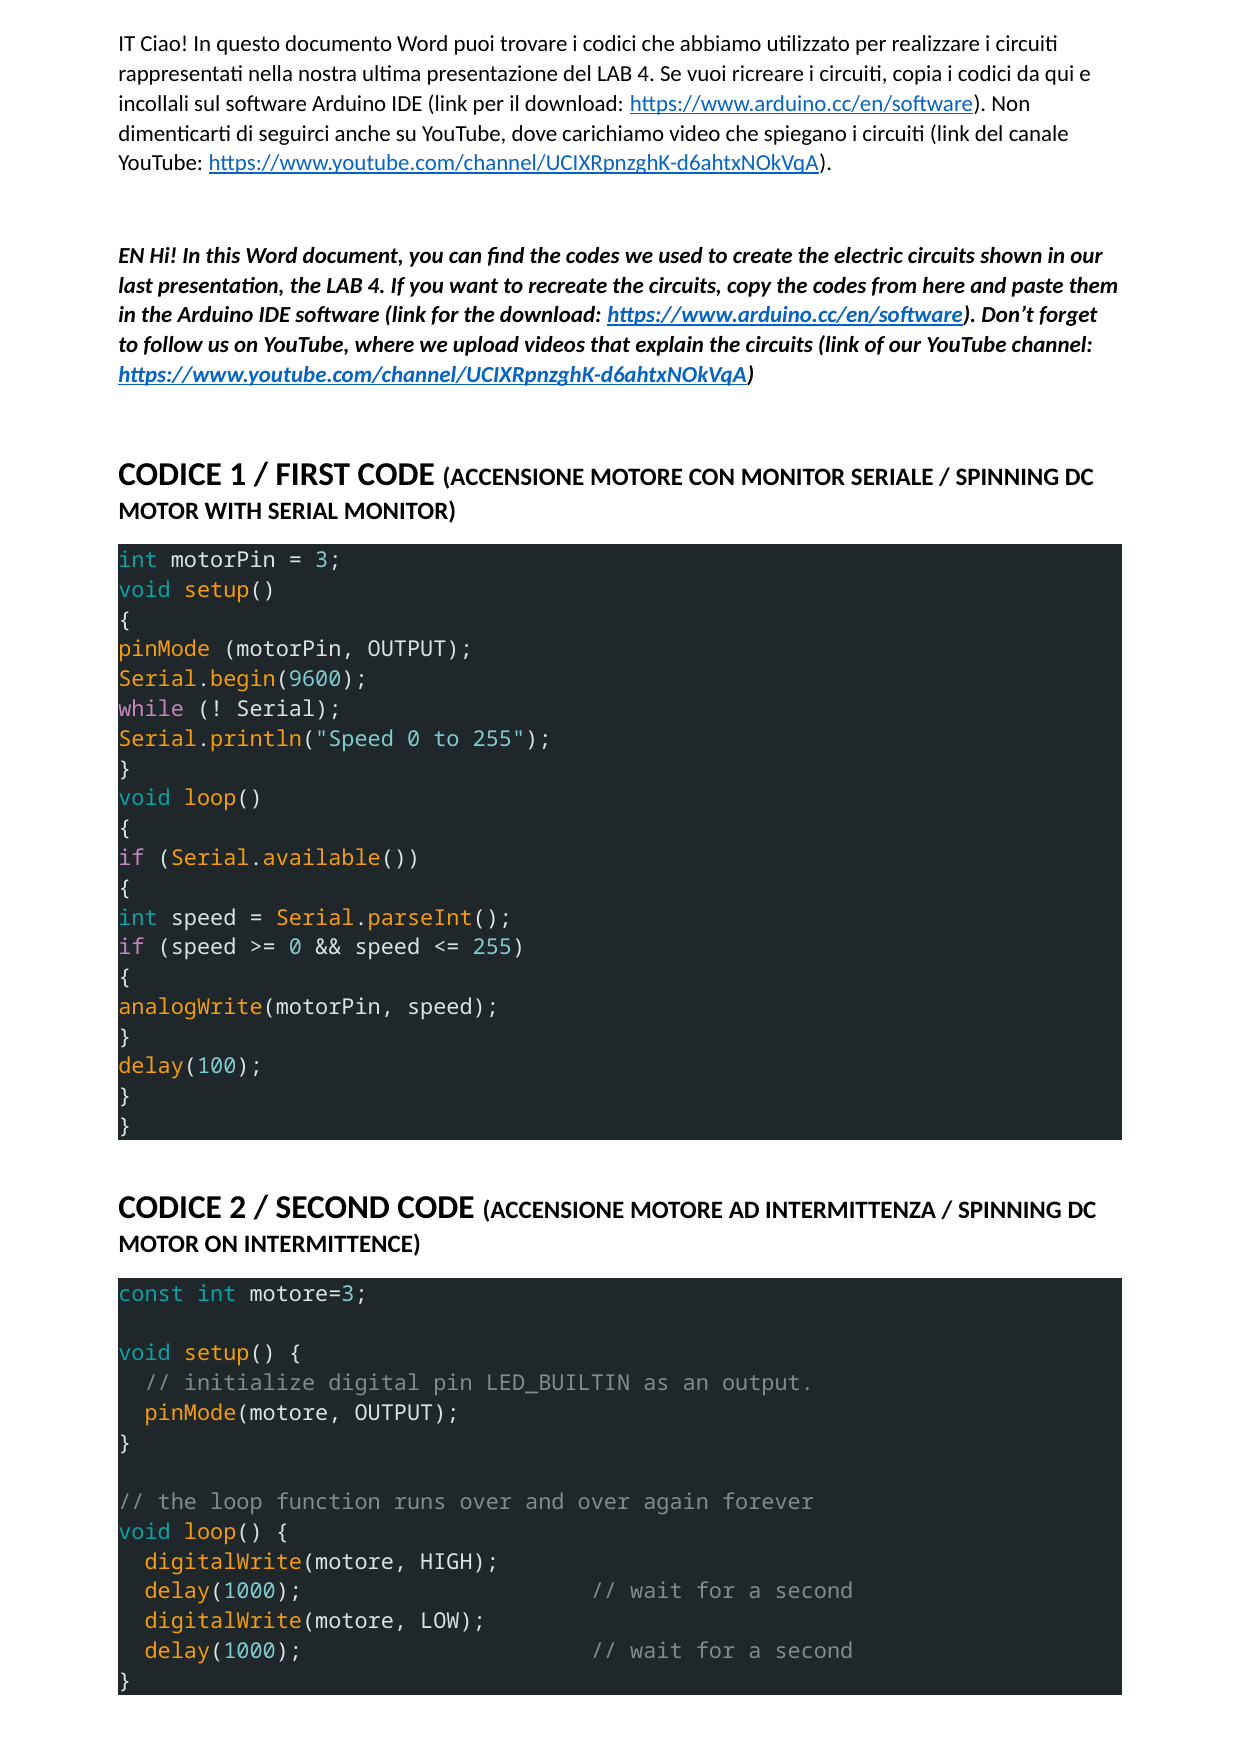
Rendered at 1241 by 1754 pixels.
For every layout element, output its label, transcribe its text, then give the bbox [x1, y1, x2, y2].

text Serial.println("Speed 0 to 255"); [118, 723, 1122, 752]
text delay(1000); // wait for a second [118, 1576, 1122, 1605]
text { [118, 872, 1122, 901]
text int motorPin = 3; [118, 544, 1122, 574]
text void setup() { [118, 1337, 1122, 1367]
text CODICE 1 / FIRST CODE (ACCENSIONE MOTORE CON MONITOR SERIALE / SPINNING DC MOTOR WITH SERIAL MONITOR) [118, 452, 1122, 526]
text CODICE 2 / SECOND CODE (ACCENSIONE MOTORE AD INTERMITTENZA / SPINNING DC MOTOR ON INTERMITTENCE) [118, 1186, 1122, 1259]
text pinMode(motore, OUTPUT); [118, 1397, 1122, 1427]
text digitalWrite(motore, HIGH); [118, 1546, 1122, 1576]
text delay(100); [118, 1050, 1122, 1080]
text void loop() { [118, 1516, 1122, 1546]
text delay(1000); // wait for a second [118, 1635, 1122, 1665]
text void setup() [118, 574, 1122, 603]
text if (speed >= 0 && speed <= 255) [118, 931, 1122, 961]
text const int motore=3; [118, 1278, 1122, 1307]
text while (! Serial); [118, 693, 1122, 723]
text } [118, 752, 1122, 782]
text EN Hi! In this Word document, you can find the codes we used to create the electric circuits shown in our last presentation, the LAB 4. If you want to recreate the circuits, copy the codes from here and paste them in the Arduino IDE software (link for the download: https://www.arduino.cc/en/software). Don’t forget to follow us on YouTube, where we upload videos that explain the circuits (link of our YouTube channel: https://www.youtube.com/channel/UCIXRpnzghK-d6ahtxNOkVqA) [118, 241, 1122, 388]
text } [118, 1427, 1122, 1456]
text analogWrite(motorPin, speed); [118, 991, 1122, 1021]
text // initialize digital pin LED_BUILTIN as an output. [118, 1367, 1122, 1397]
text } [118, 1665, 1122, 1695]
text void loop() [118, 782, 1122, 812]
text } [118, 1021, 1122, 1050]
text } [118, 1110, 1122, 1140]
text pinMode (motorPin, OUTPUT); [118, 633, 1122, 663]
text IT Ciao! In questo documento Word puoi trovare i codici che abbiamo utilizzato per realizzare i circuiti rappresentati nella nostra ultima presentazione del LAB 4. Se vuoi ricreare i circuiti, copia i codici da qui e incollali sul software Arduino IDE (link per il download: https://www.arduino.cc/en/software). Non dimenticarti di seguirci anche su YouTube, dove carichiamo video che spiegano i circuiti (link del canale YouTube: https://www.youtube.com/channel/UCIXRpnzghK-d6ahtxNOkVqA). [118, 29, 1122, 176]
text Serial.begin(9600); [118, 663, 1122, 693]
text int speed = Serial.parseInt(); [118, 901, 1122, 931]
text if (Serial.available()) [118, 842, 1122, 872]
text { [118, 603, 1122, 633]
text digitalWrite(motore, LOW); [118, 1605, 1122, 1635]
text { [118, 812, 1122, 842]
text { [118, 961, 1122, 991]
text // the loop function runs over and over again forever [118, 1486, 1122, 1516]
text } [118, 1080, 1122, 1110]
